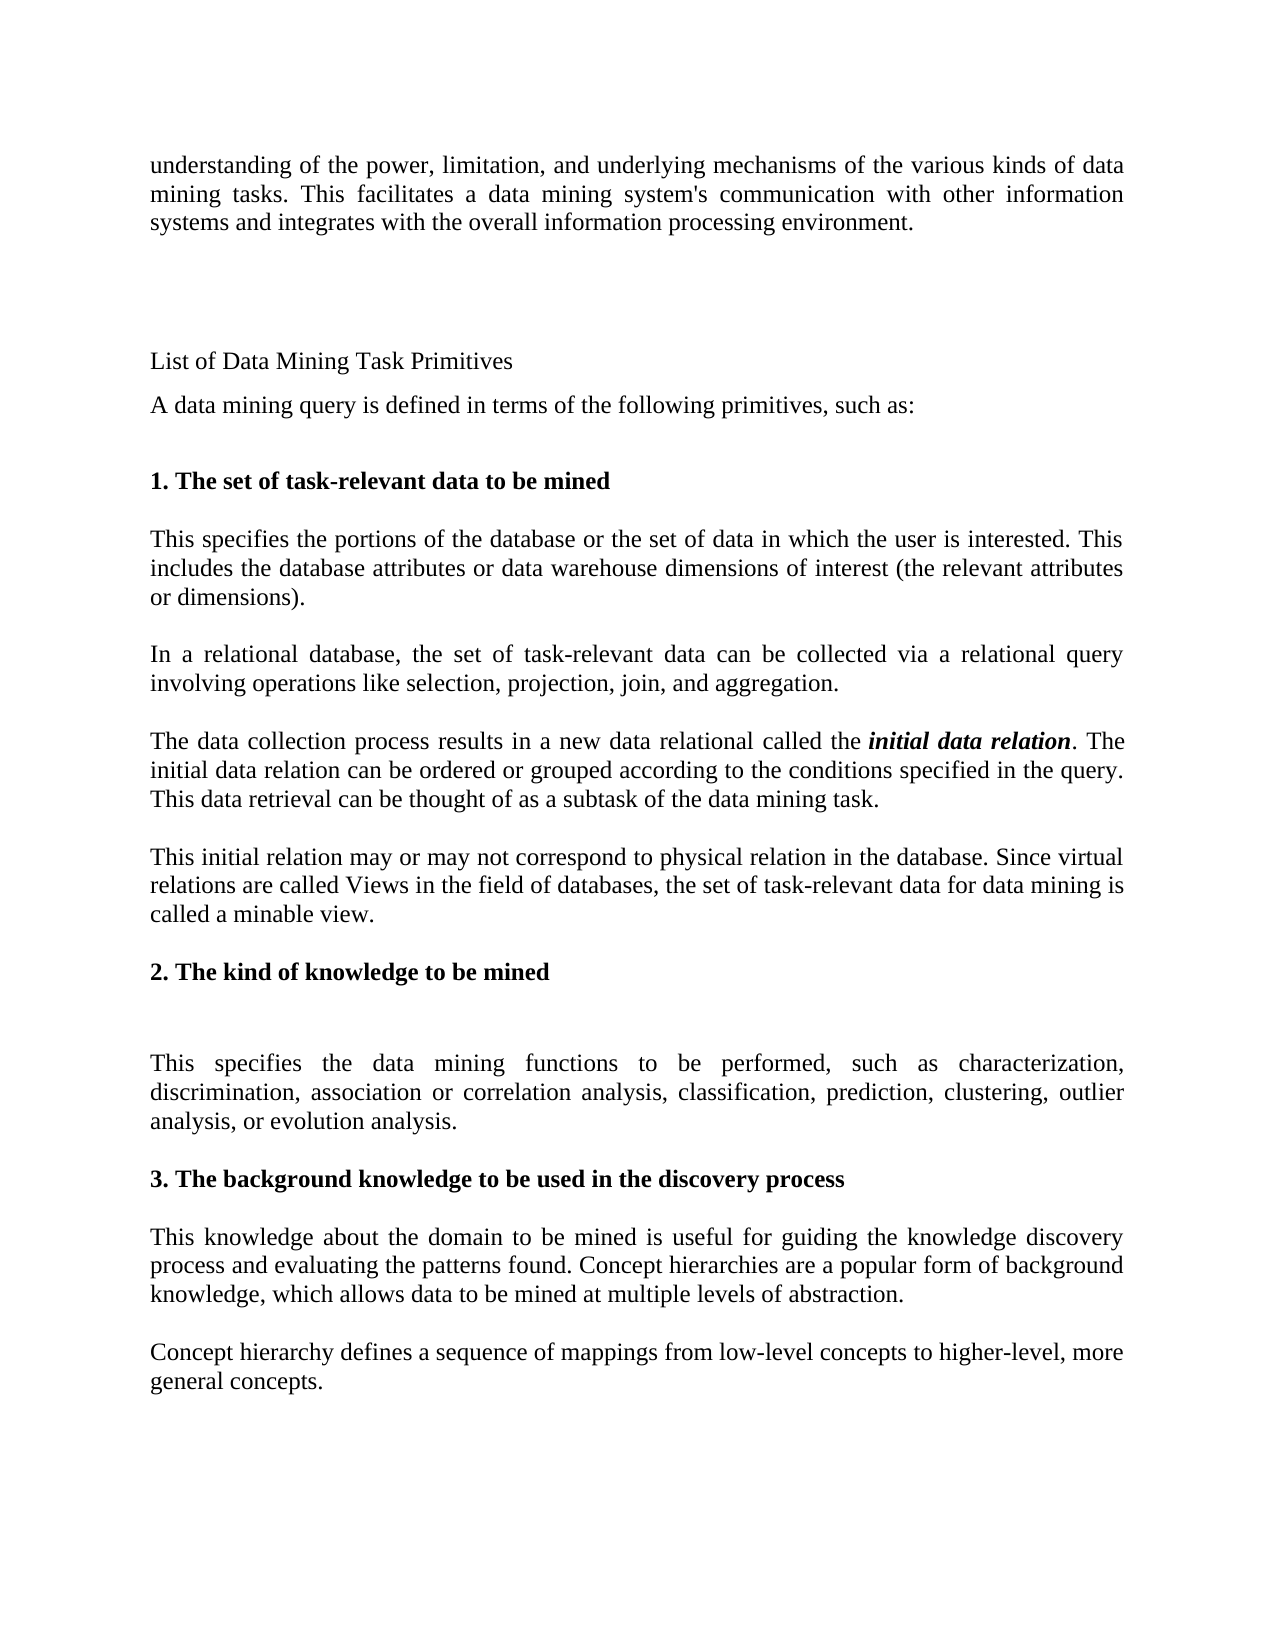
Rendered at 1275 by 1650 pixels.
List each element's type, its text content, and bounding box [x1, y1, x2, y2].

text This specifies the portions of the database or the set of data in which the user is interested. This includes the database attributes or data warehouse dimensions of interest (the relevant attributes or dimensions). [150, 524, 1125, 610]
subtitle List of Data Mining Task Primitives [150, 342, 1125, 375]
text In a relational database, the set of task-relevant data can be collected via a relational query involving operations like selection, projection, join, and aggregation. [150, 639, 1125, 697]
text A data mining query is defined in terms of the following primitives, such as: [150, 391, 1125, 419]
text Concept hierarchy defines a sequence of mappings from low-level concepts to higher-level, more general concepts. [150, 1337, 1125, 1394]
text 1. The set of task-relevant data to be mined [150, 466, 1125, 495]
text This knowledge about the domain to be mined is useful for guiding the knowledge discovery process and evaluating the patterns found. Concept hierarchies are a popular form of background knowledge, which allows data to be mined at multiple levels of abstraction. [150, 1222, 1125, 1308]
text This initial relation may or may not correspond to physical relation in the database. Since virtual relations are called Views in the field of databases, the set of task-relevant data for data mining is called a minable view. [150, 842, 1125, 928]
text 3. The background knowledge to be used in the discovery process [150, 1164, 1125, 1192]
text 2. The kind of knowledge to be mined [150, 957, 1125, 986]
text This specifies the data mining functions to be performed, such as characterization, discrimination, association or correlation analysis, classification, prediction, clustering, outlier analysis, or evolution analysis. [150, 1048, 1125, 1134]
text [150, 150, 1125, 236]
text The data collection process results in a new data relational called the initial data relation. The initial data relation can be ordered or grouped according to the conditions specified in the query. This data retrieval can be thought of as a subtask of the data mining task. [150, 726, 1125, 812]
